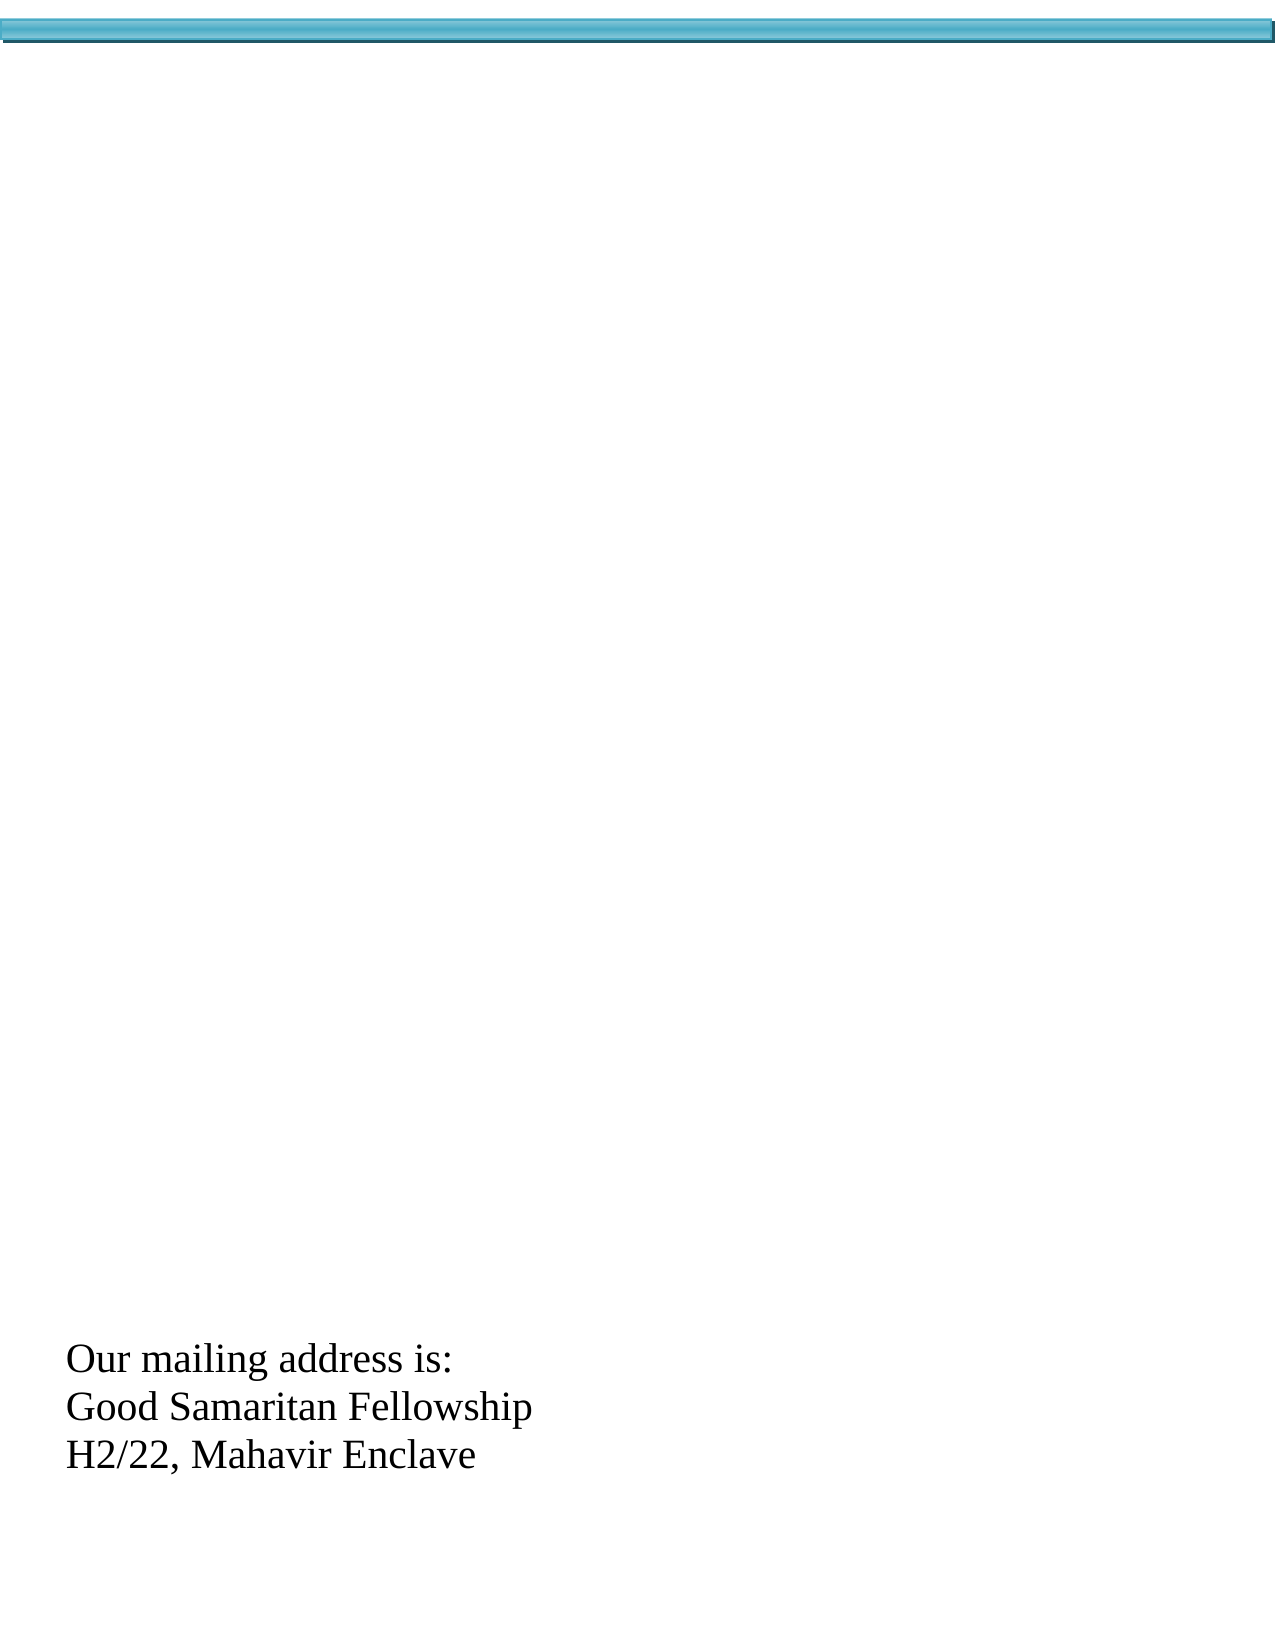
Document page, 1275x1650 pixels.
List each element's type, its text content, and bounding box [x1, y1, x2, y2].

text Good Samaritan Fellowship [66, 1381, 1035, 1429]
text Our mailing address is: [66, 1333, 1035, 1381]
text H2/22, Mahavir Enclave [66, 1429, 1035, 1477]
